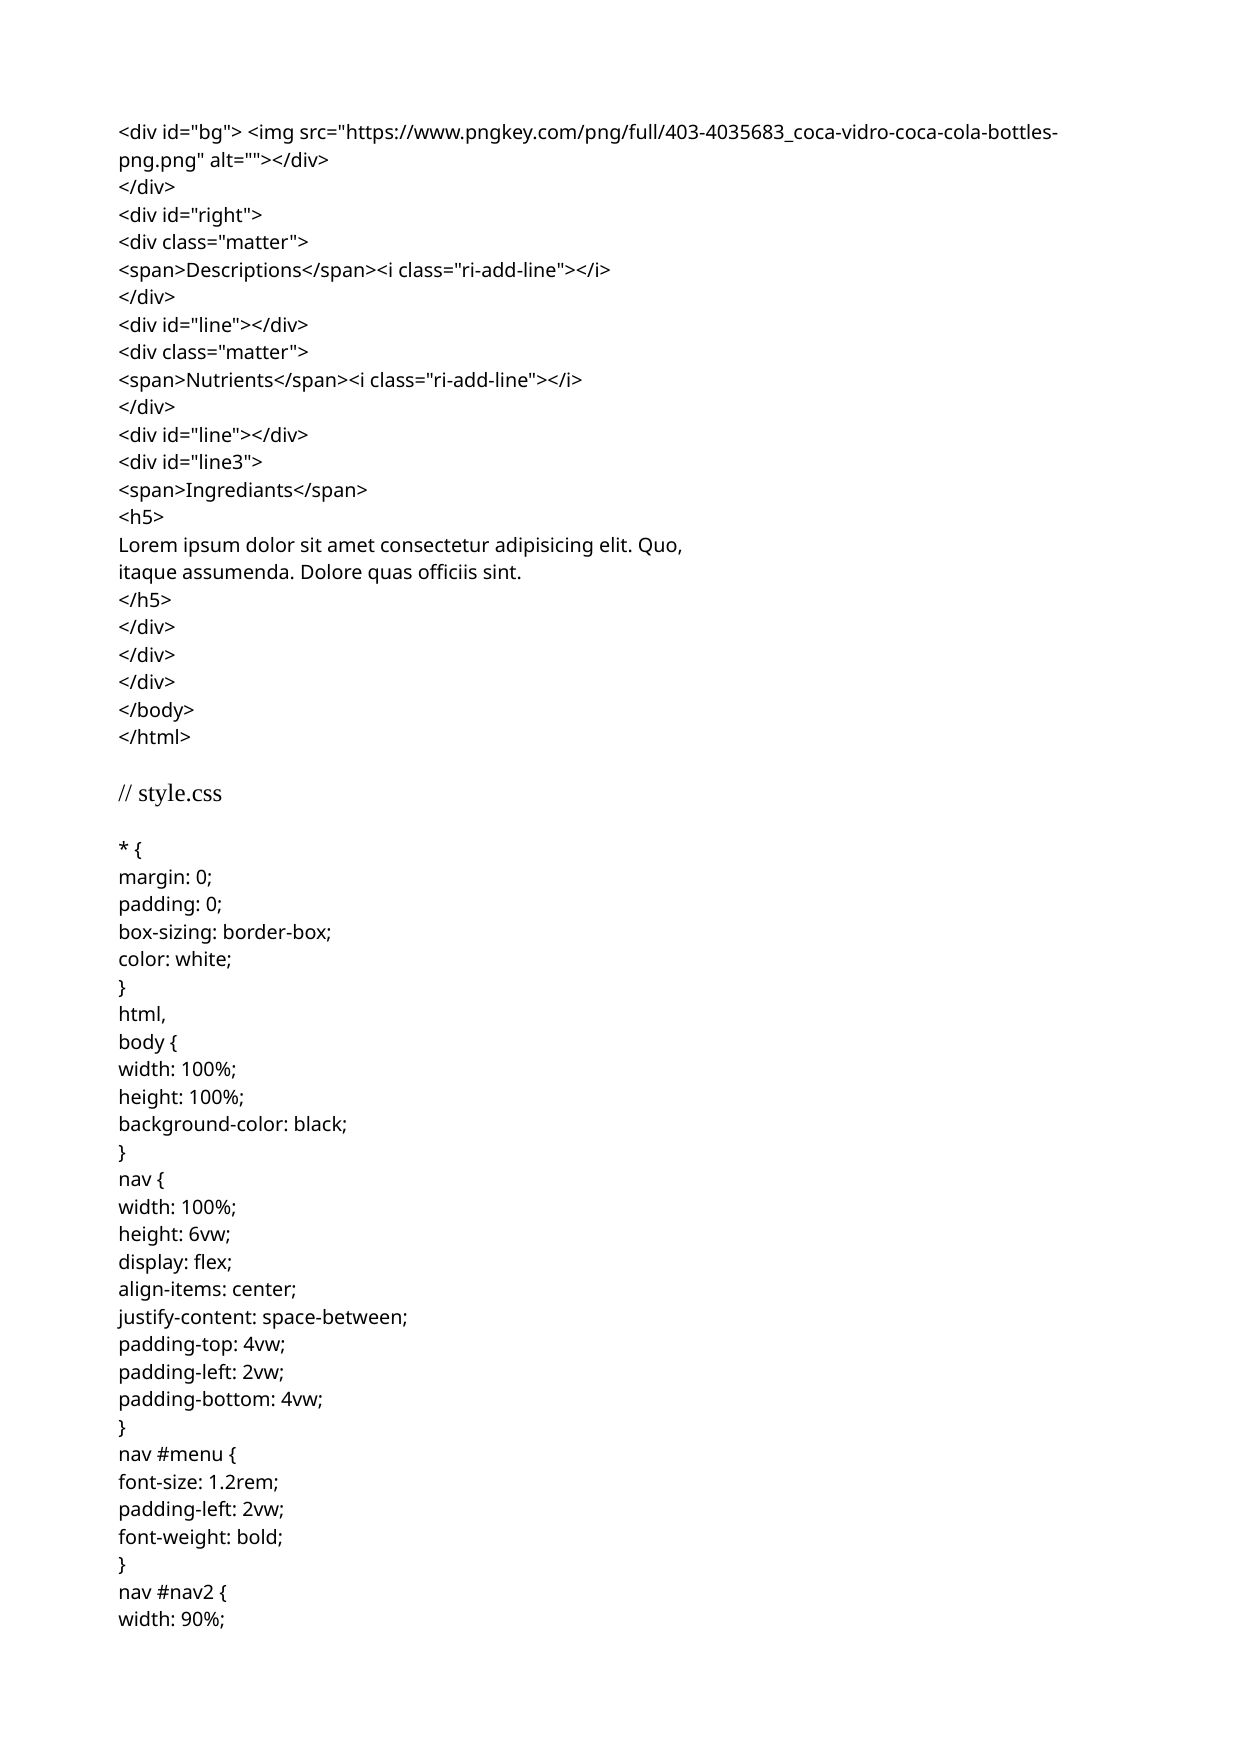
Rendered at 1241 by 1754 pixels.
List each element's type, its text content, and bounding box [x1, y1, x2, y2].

text <span>Descriptions</span><i class="ri-add-line"></i> [118, 256, 1122, 283]
text align-items: center; [118, 1275, 1122, 1303]
text <h5> [118, 503, 1122, 531]
text width: 100%; [118, 1193, 1122, 1220]
text color: white; [118, 945, 1122, 973]
text height: 6vw; [118, 1220, 1122, 1248]
text <span>Ingrediants</span> [118, 476, 1122, 503]
text </div> [118, 283, 1122, 311]
text </h5> [118, 586, 1122, 613]
text } [118, 1413, 1122, 1440]
text <div id="bg"> <img src="https://www.pngkey.com/png/full/403-4035683_coca-vidro-coca-cola-bottles-png.png" alt=""></div> [118, 118, 1122, 173]
text nav { [118, 1165, 1122, 1193]
text <span>Nutrients</span><i class="ri-add-line"></i> [118, 366, 1122, 393]
text } [118, 1138, 1122, 1165]
text nav #nav2 { [118, 1578, 1122, 1605]
text height: 100%; [118, 1083, 1122, 1110]
text * { [118, 836, 1122, 863]
text padding-left: 2vw; [118, 1495, 1122, 1523]
text <div id="right"> [118, 201, 1122, 228]
text nav #menu { [118, 1440, 1122, 1468]
text } [118, 973, 1122, 1000]
text </div> [118, 173, 1122, 201]
text Lorem ipsum dolor sit amet consectetur adipisicing elit. Quo, [118, 531, 1122, 558]
text width: 100%; [118, 1055, 1122, 1083]
text </html> [118, 723, 1122, 751]
text font-weight: bold; [118, 1523, 1122, 1550]
text </div> [118, 641, 1122, 668]
text <div id="line3"> [118, 448, 1122, 476]
text <div class="matter"> [118, 338, 1122, 366]
text itaque assumenda. Dolore quas officiis sint. [118, 558, 1122, 586]
text background-color: black; [118, 1110, 1122, 1138]
text font-size: 1.2rem; [118, 1468, 1122, 1495]
text justify-content: space-between; [118, 1303, 1122, 1330]
text padding-top: 4vw; [118, 1330, 1122, 1358]
text padding-bottom: 4vw; [118, 1385, 1122, 1413]
text </div> [118, 668, 1122, 696]
text </div> [118, 613, 1122, 641]
text box-sizing: border-box; [118, 918, 1122, 945]
text </div> [118, 393, 1122, 421]
text width: 90%; [118, 1605, 1122, 1633]
text display: flex; [118, 1248, 1122, 1275]
text <div class="matter"> [118, 228, 1122, 256]
text margin: 0; [118, 863, 1122, 890]
text html, [118, 1000, 1122, 1028]
text // style.css [118, 778, 1122, 807]
text <div id="line"></div> [118, 421, 1122, 448]
text <div id="line"></div> [118, 311, 1122, 338]
text padding-left: 2vw; [118, 1358, 1122, 1385]
text </body> [118, 696, 1122, 723]
text padding: 0; [118, 890, 1122, 918]
text body { [118, 1028, 1122, 1055]
text } [118, 1550, 1122, 1578]
